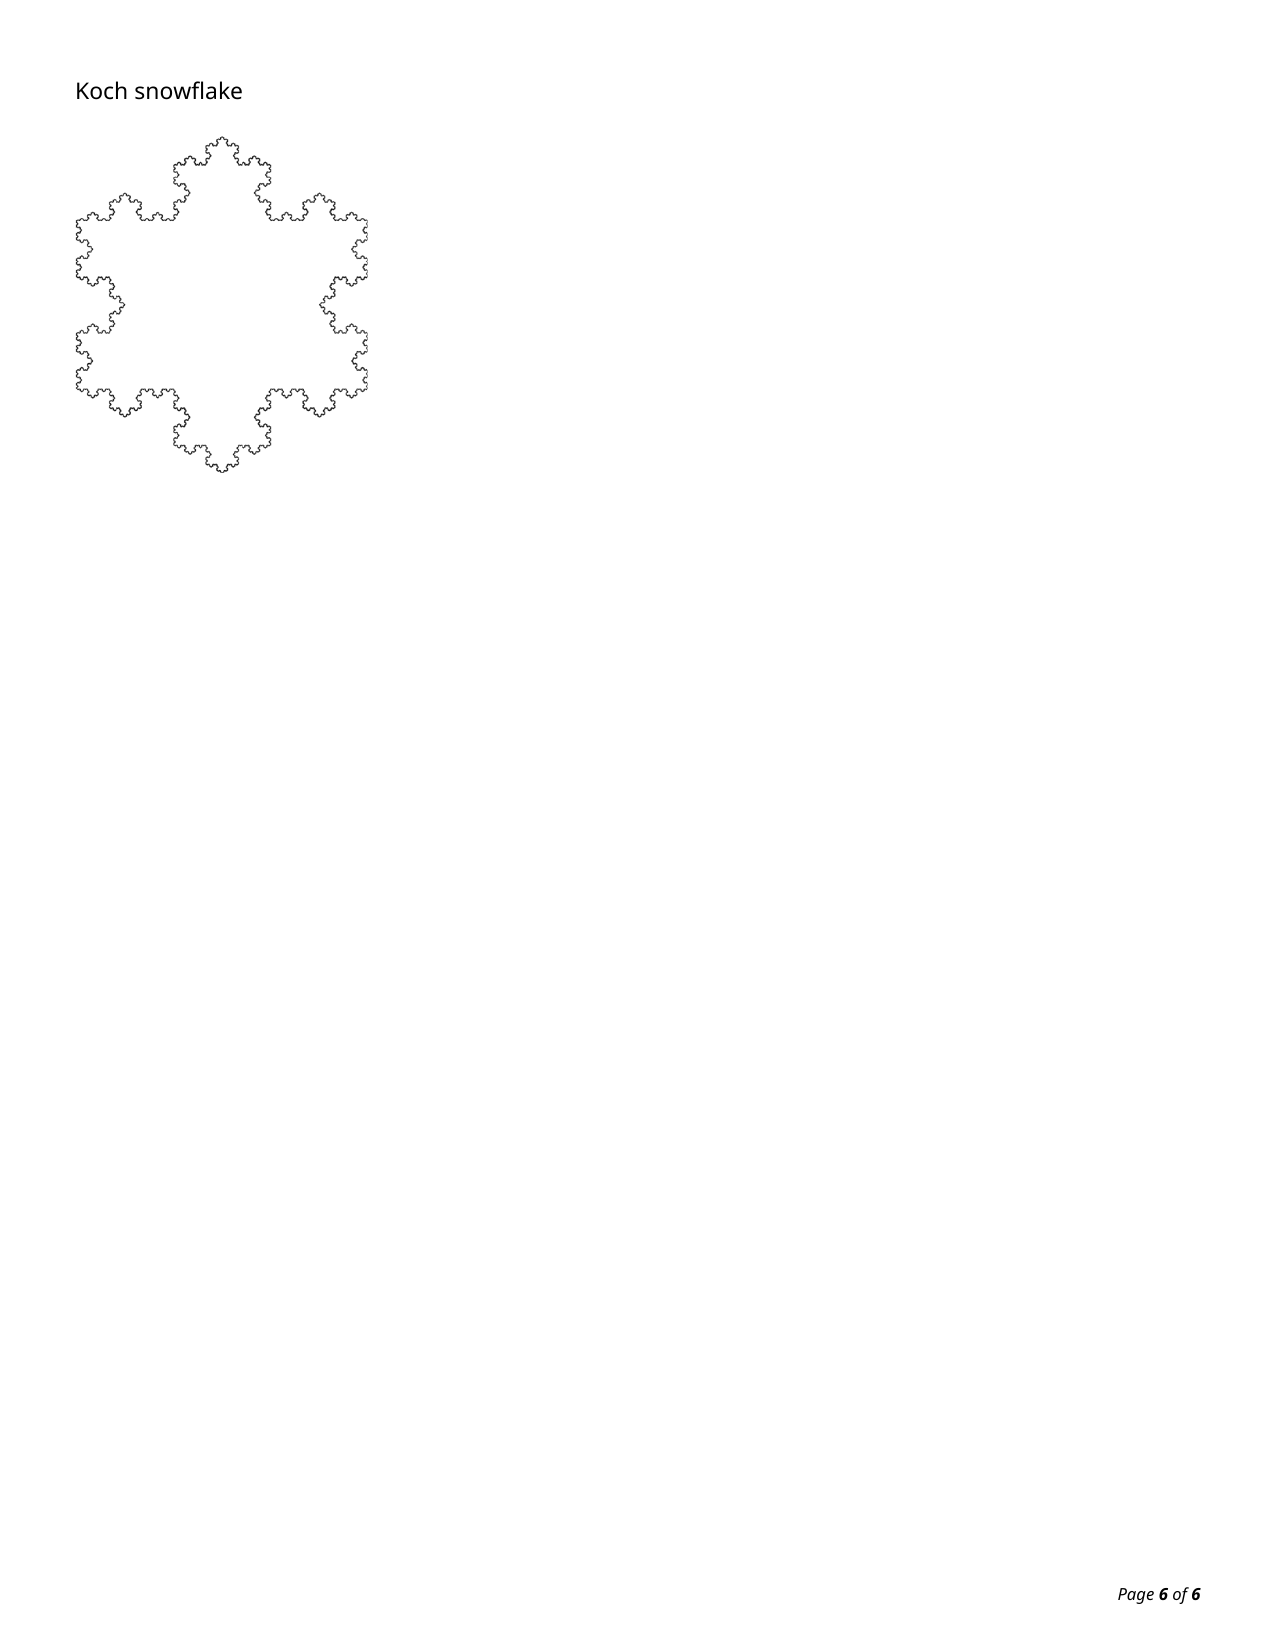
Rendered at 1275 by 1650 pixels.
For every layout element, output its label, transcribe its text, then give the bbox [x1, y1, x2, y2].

picture [75, 136, 368, 473]
text Koch snowflake [75, 75, 1200, 106]
